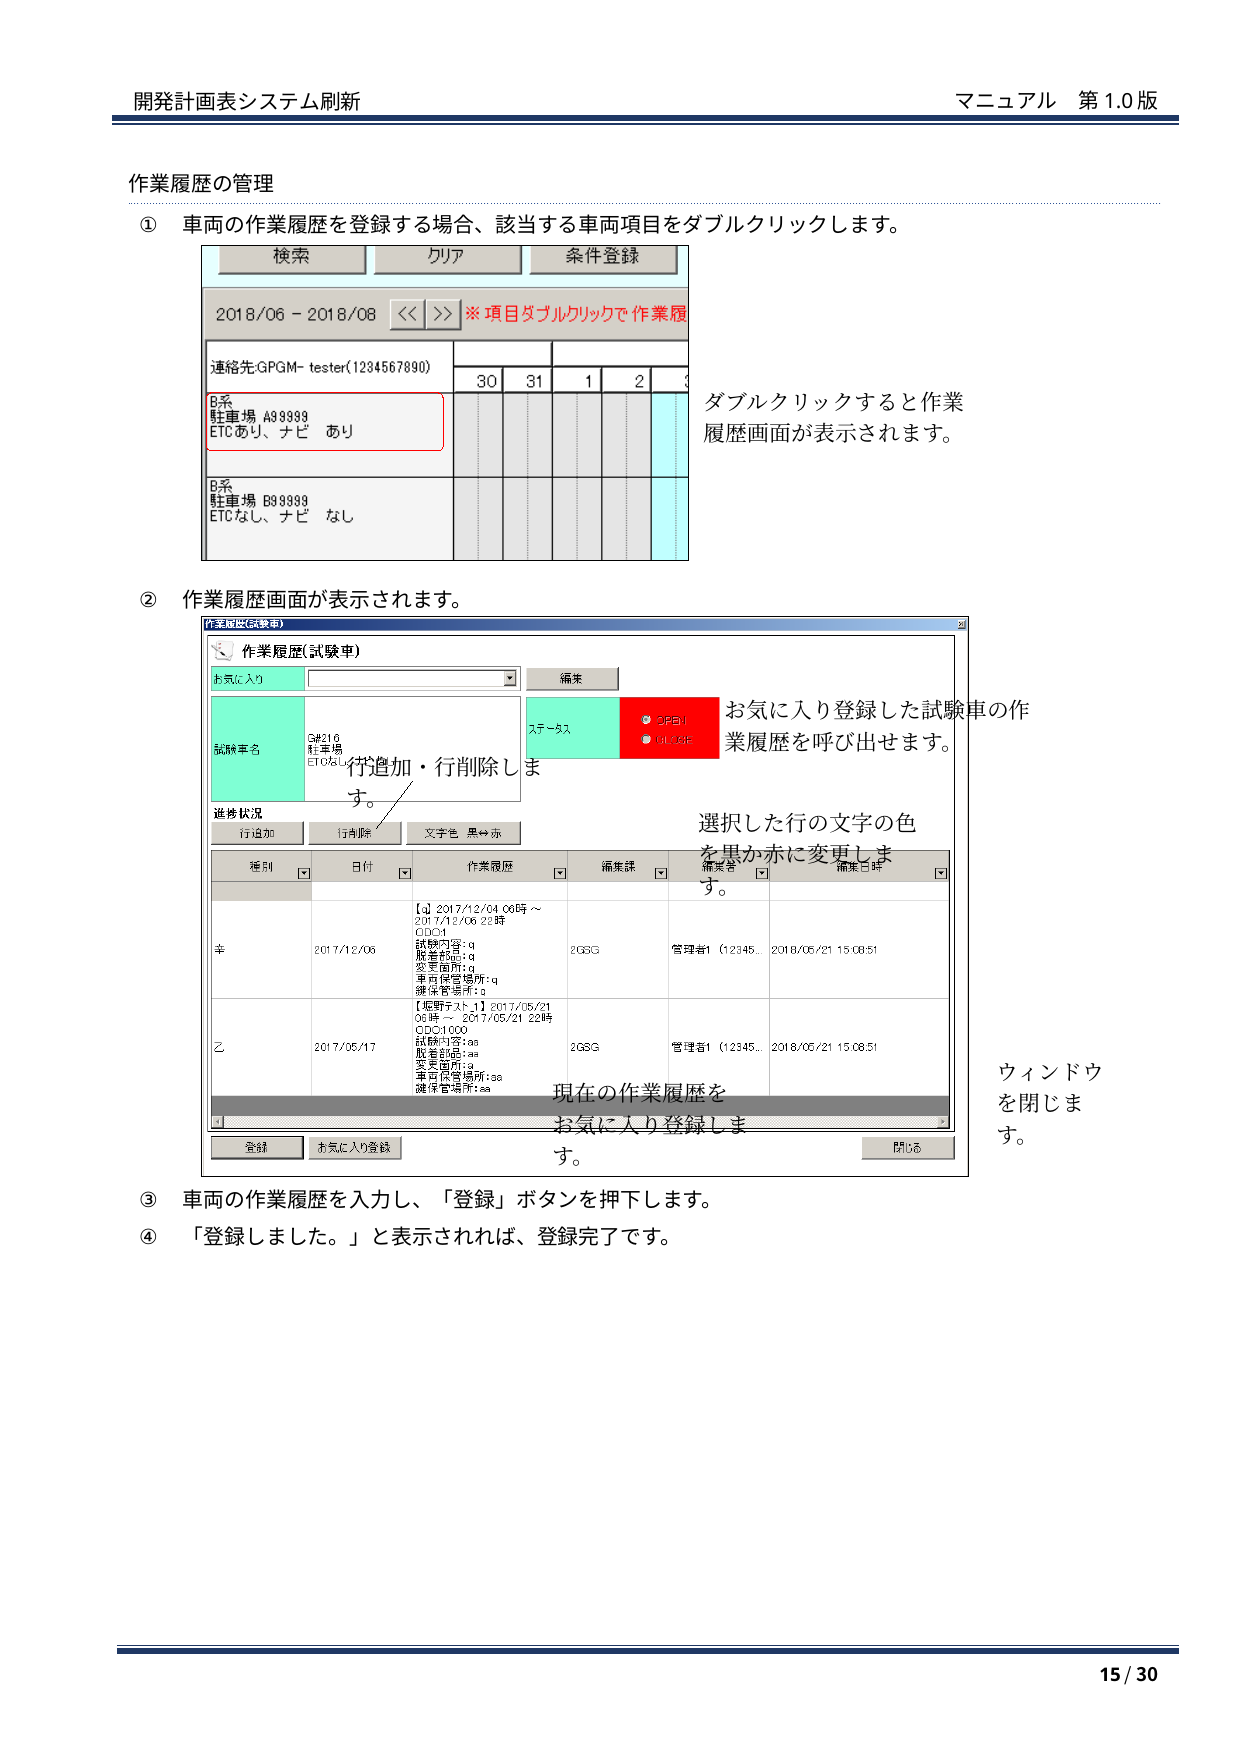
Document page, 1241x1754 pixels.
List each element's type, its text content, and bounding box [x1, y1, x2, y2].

list 作業履歴画面が表示されます。 [139, 579, 1171, 1179]
list 車両の作業履歴を登録する場合、該当する車両項目をダブルクリックします。 [139, 204, 1171, 579]
text 作業履歴の管理 [128, 163, 1160, 204]
list 車両の作業履歴を入力し、「登録」ボタンを押下します。 [139, 1179, 1171, 1217]
list 「登録しました。」と表示されれば、登録完了です。 [139, 1217, 1171, 1292]
